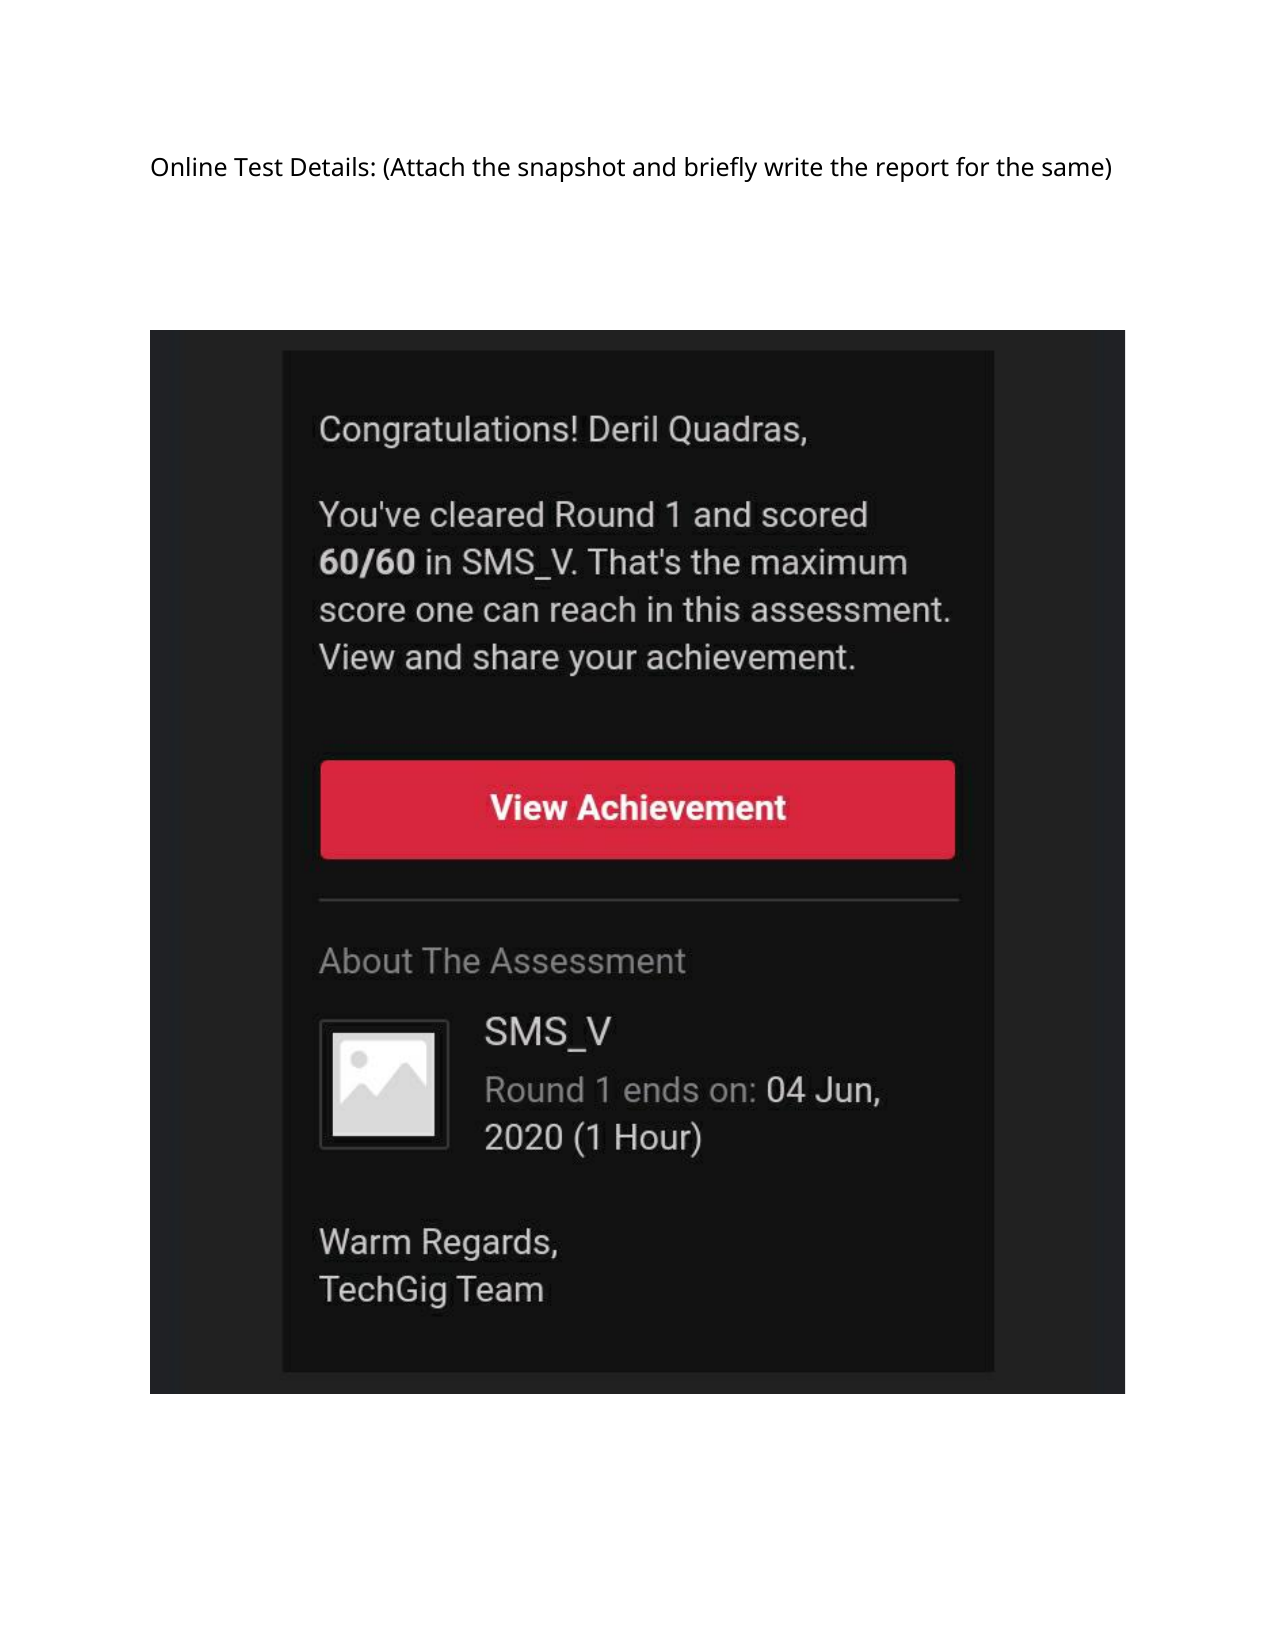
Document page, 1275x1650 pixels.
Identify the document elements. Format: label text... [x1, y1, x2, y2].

text Online Test Details: (Attach the snapshot and briefly write the report for the same) [150, 150, 1125, 184]
picture [150, 330, 1125, 1394]
